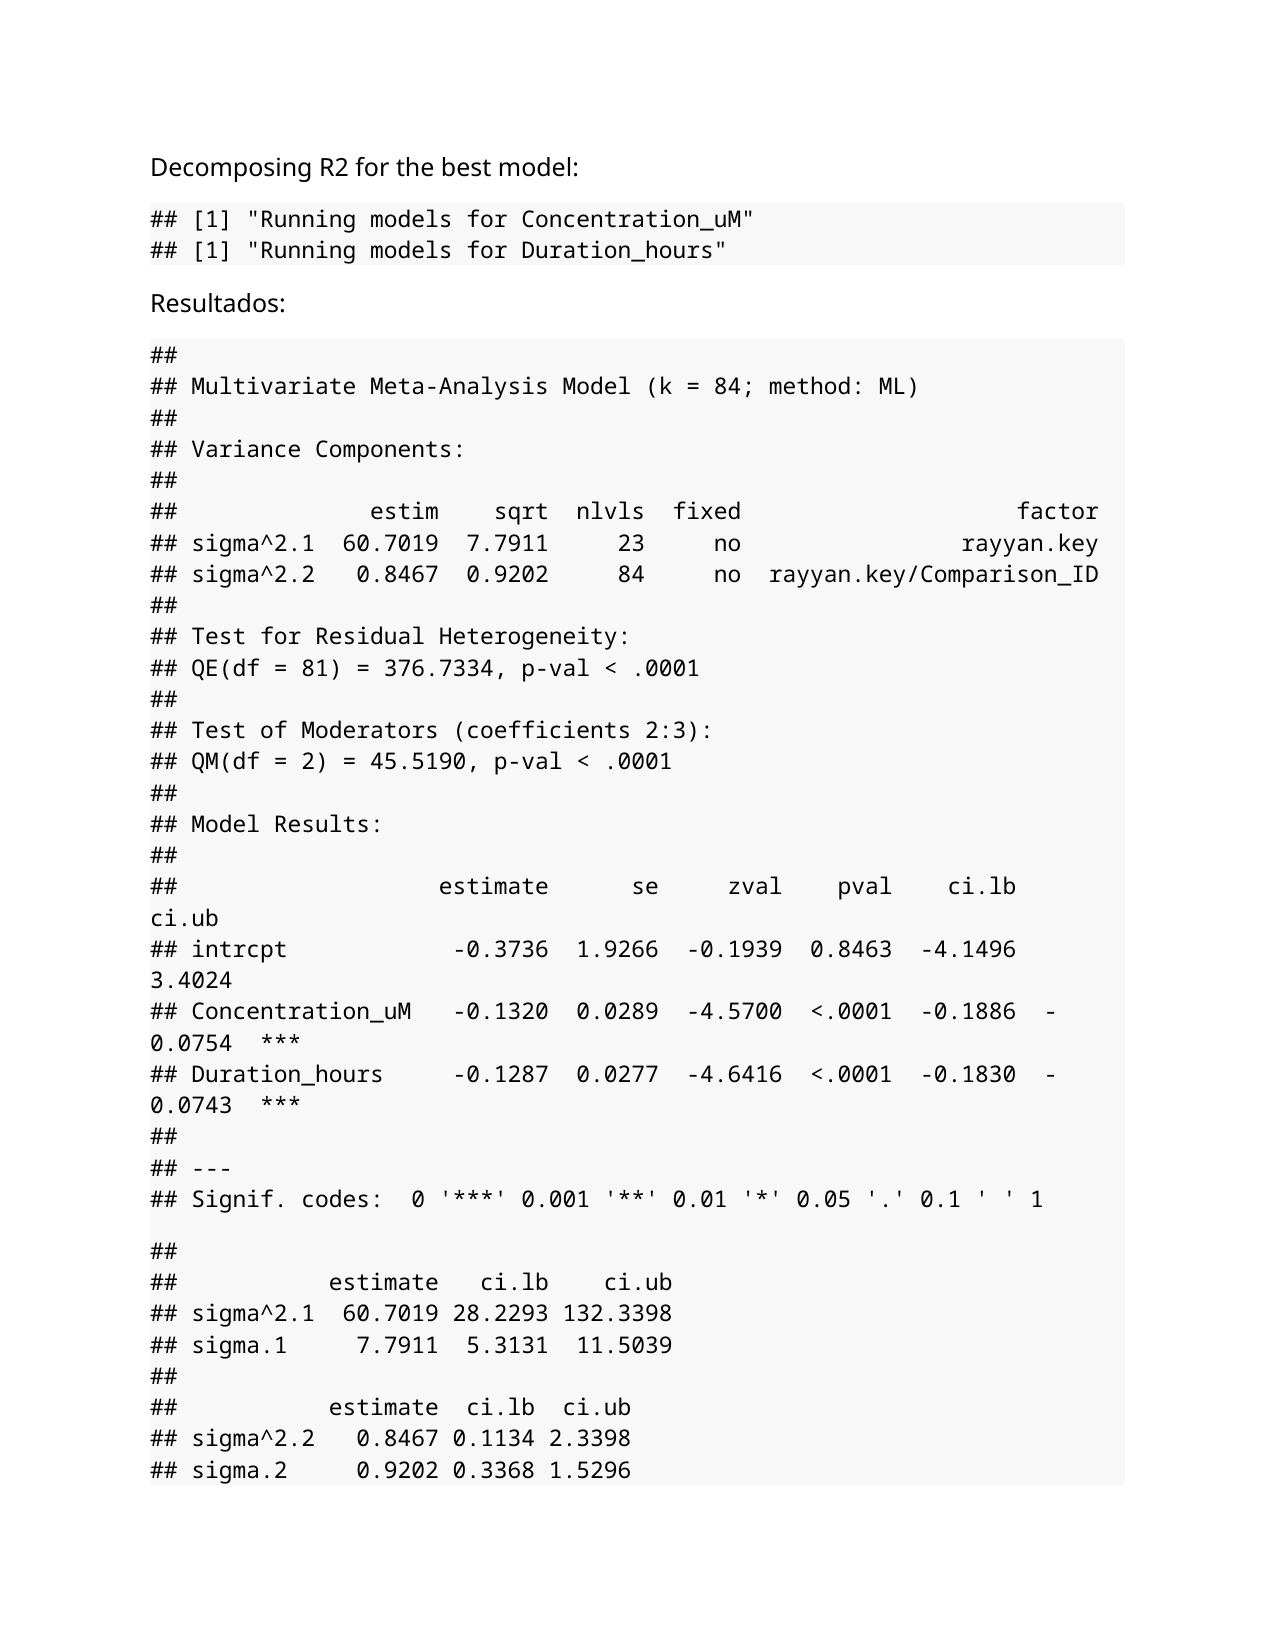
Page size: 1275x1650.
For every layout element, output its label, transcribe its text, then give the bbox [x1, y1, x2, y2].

text ## [1] "Running models for Concentration_uM" ## [1] "Running models for Duration_hours" [150, 203, 1125, 265]
text ## ## estimate ci.lb ci.ub ## sigma^2.1 60.7019 28.2293 132.3398 ## sigma.1 7.7911 5.3131 11.5039 ## ## estimate ci.lb ci.ub ## sigma^2.2 0.8467 0.1134 2.3398 ## sigma.2 0.9202 0.3368 1.5296 [150, 1235, 1125, 1485]
text Resultados: [150, 286, 1125, 320]
text ## ## Multivariate Meta-Analysis Model (k = 84; method: ML) ## ## Variance Components: ## ## estim sqrt nlvls fixed factor ## sigma^2.1 60.7019 7.7911 23 no rayyan.key ## sigma^2.2 0.8467 0.9202 84 no rayyan.key/Comparison_ID ## ## Test for Residual Heterogeneity: ## QE(df = 81) = 376.7334, p-val < .0001 ## ## Test of Moderators (coefficients 2:3): ## QM(df = 2) = 45.5190, p-val < .0001 ## ## Model Results: ## ## estimate se zval pval ci.lb ci.ub ## intrcpt -0.3736 1.9266 -0.1939 0.8463 -4.1496 3.4024 ## Concentration_uM -0.1320 0.0289 -4.5700 <.0001 -0.1886 -0.0754 *** ## Duration_hours -0.1287 0.0277 -4.6416 <.0001 -0.1830 -0.0743 *** ## ## --- ## Signif. codes: 0 '***' 0.001 '**' 0.01 '*' 0.05 '.' 0.1 ' ' 1 [150, 339, 1125, 1214]
text Decomposing R2 for the best model: [150, 150, 1125, 184]
